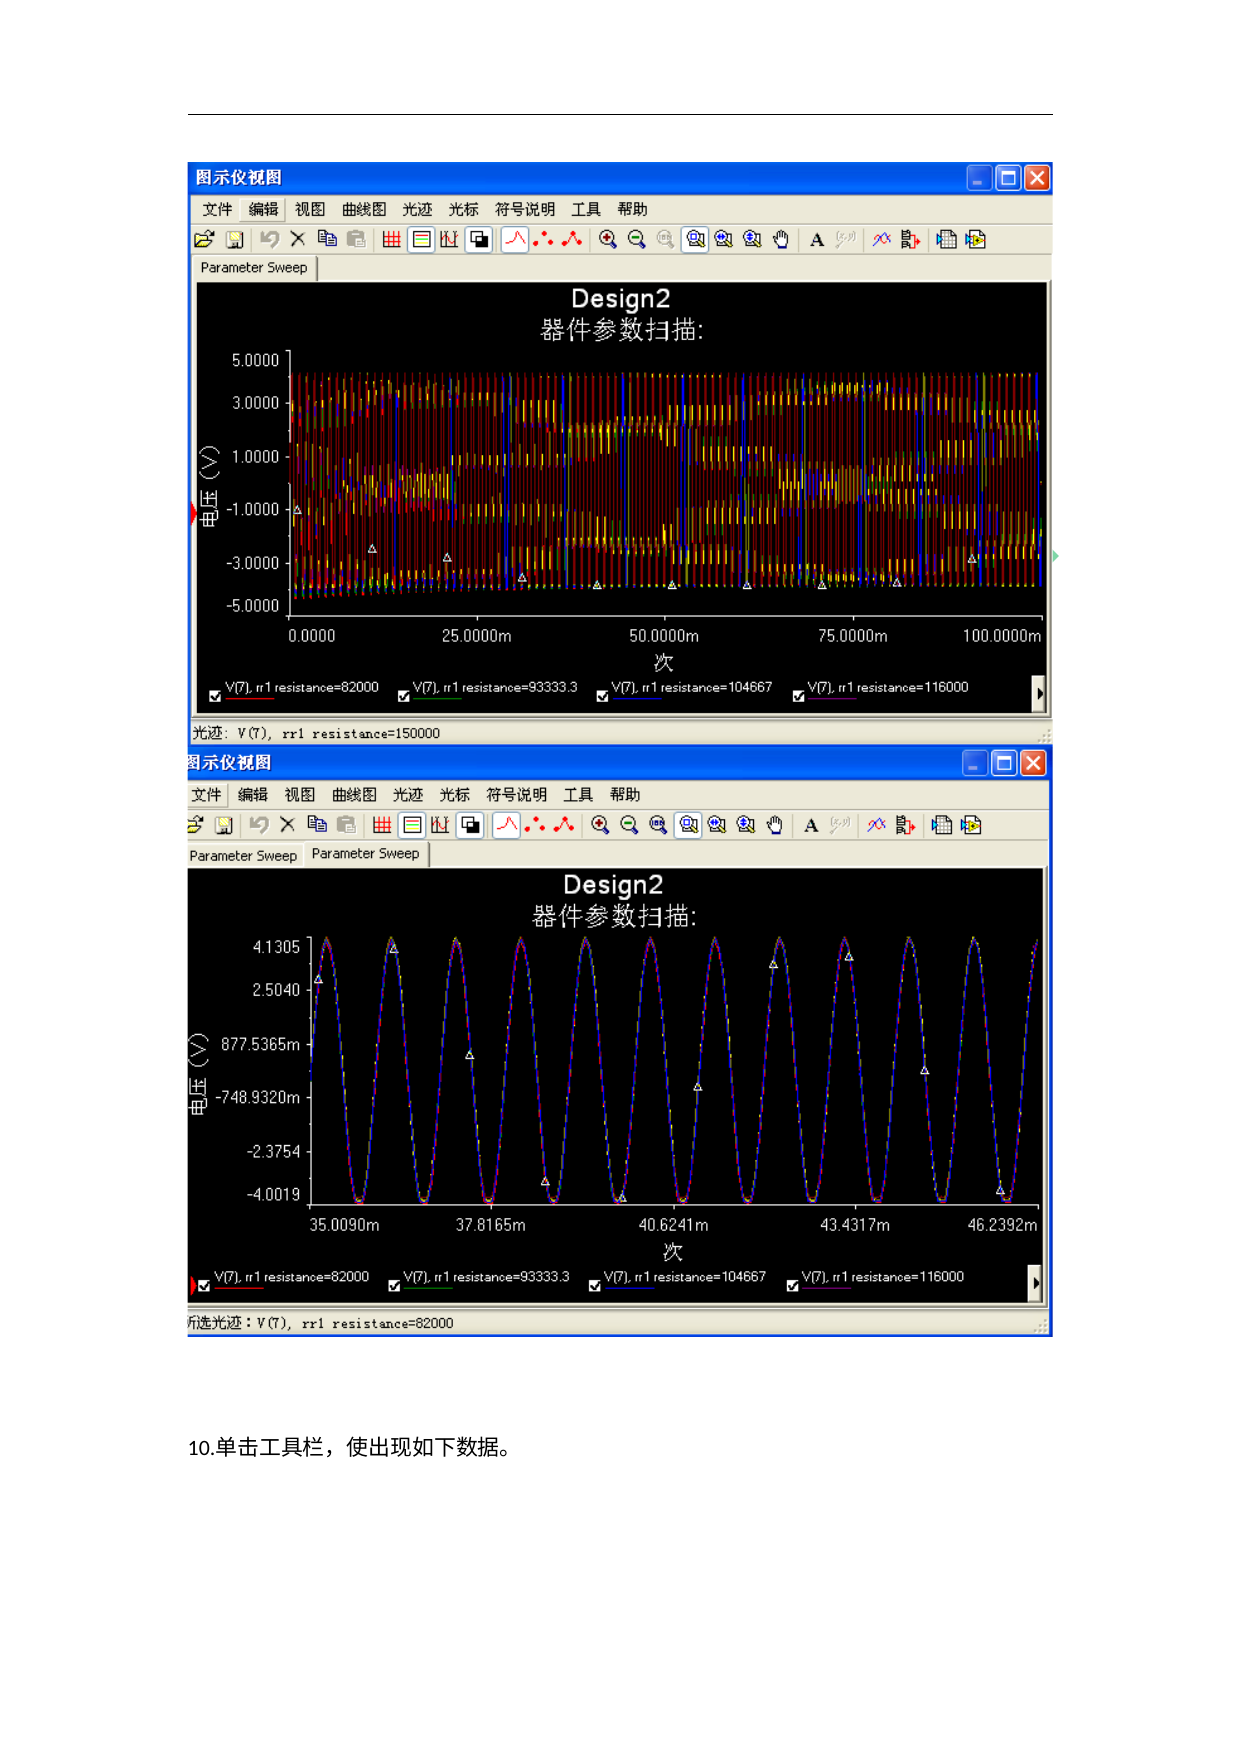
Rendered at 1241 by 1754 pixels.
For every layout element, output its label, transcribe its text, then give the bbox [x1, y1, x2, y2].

text 10.单击工具栏，使出现如下数据。 [187, 1429, 1053, 1462]
picture [187, 162, 1053, 1337]
